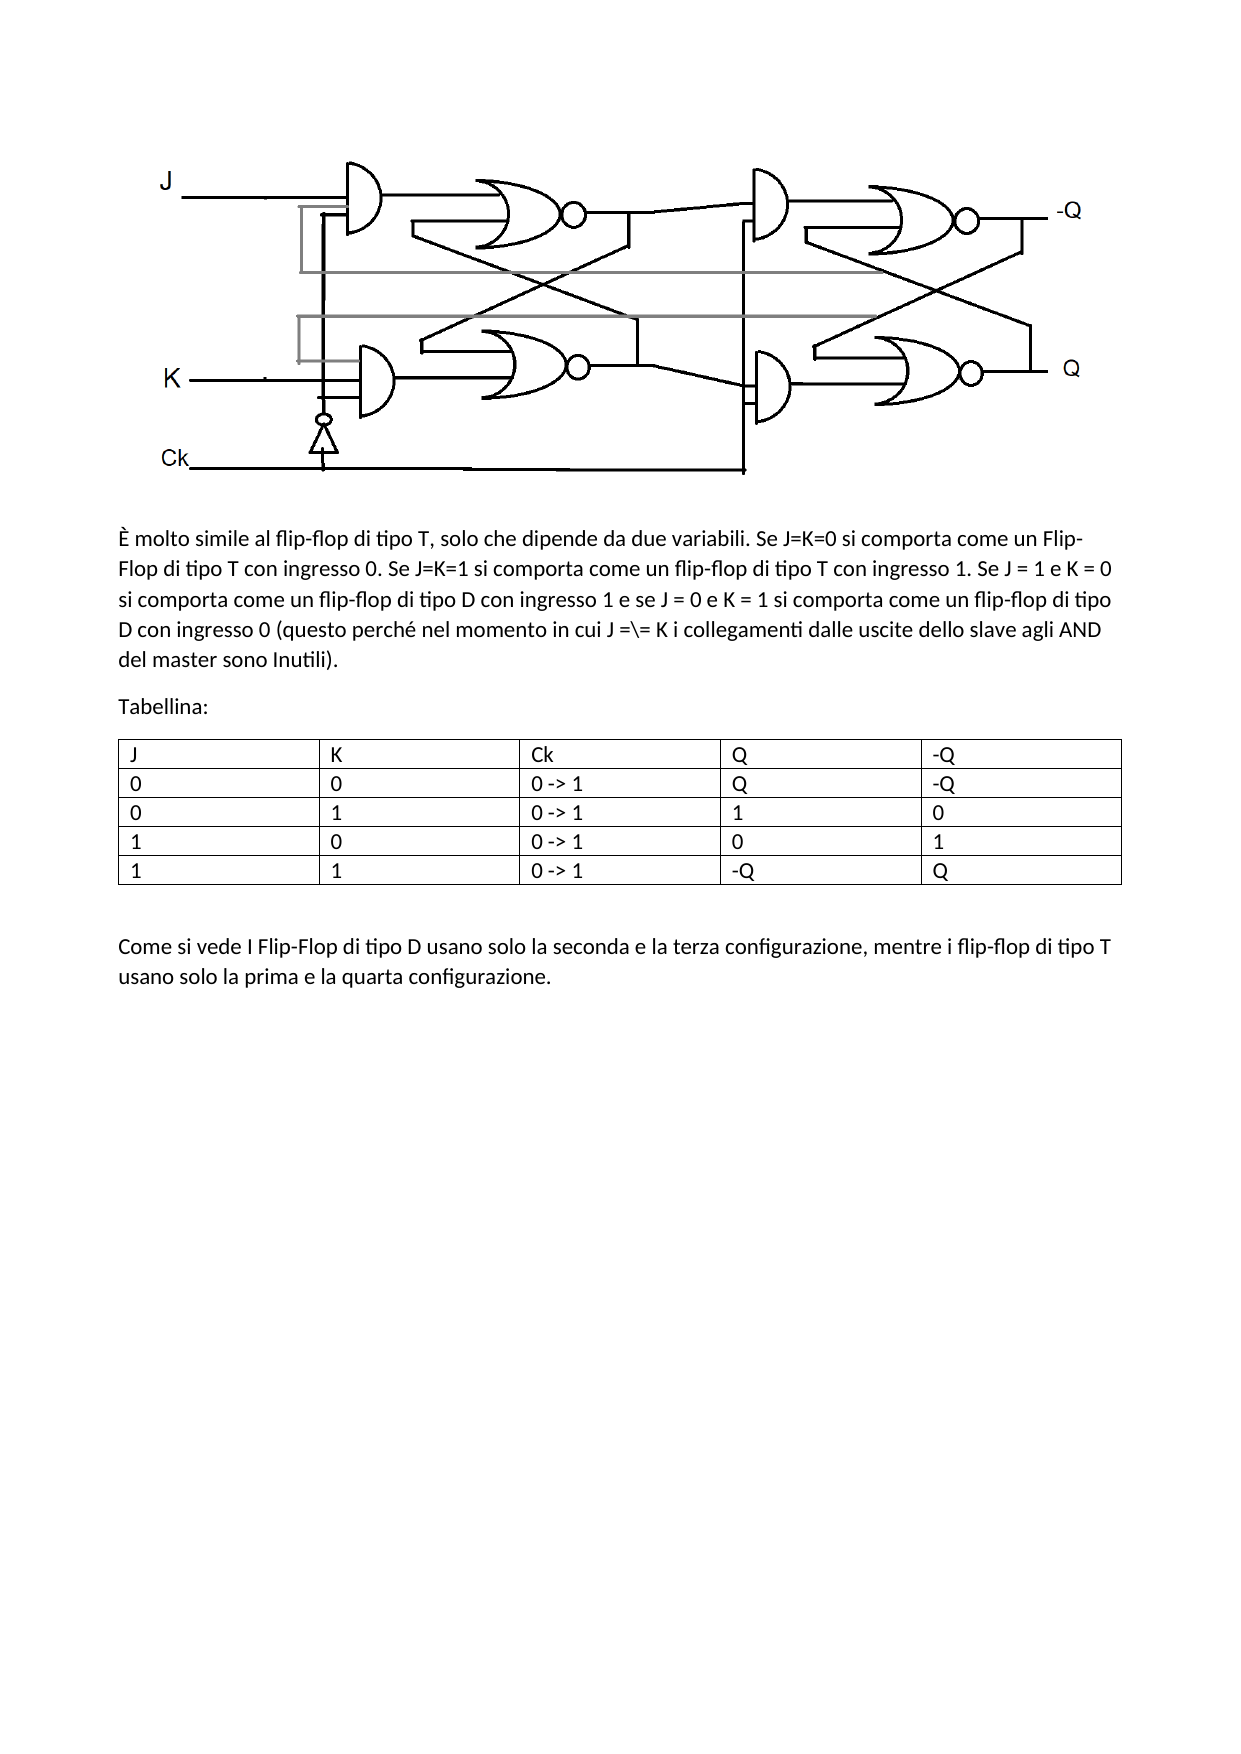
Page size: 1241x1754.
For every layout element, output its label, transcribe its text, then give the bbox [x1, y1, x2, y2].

table_cell 0 [320, 827, 519, 855]
table_cell 0 [721, 827, 921, 855]
table_cell 1 [320, 798, 519, 826]
table_header -Q [922, 740, 1121, 768]
table_header K [320, 740, 519, 768]
text È molto simile al flip-flop di tipo T, solo che dipende da due variabili. Se J=K=0 si comporta come un Flip-Flop di tipo T con ingresso 0. Se J=K=1 si comporta come un flip-flop di tipo T con ingresso 1. Se J = 1 e K = 0 si comporta come un flip-flop di tipo D con ingresso 1 e se J = 0 e K = 1 si comporta come un flip-flop di tipo D con ingresso 0 (questo perché nel momento in cui J =\= K i collegamenti dalle uscite dello slave agli AND del master sono Inutili). [118, 524, 1122, 673]
table_cell -Q [922, 769, 1121, 797]
text Tabellina: [118, 692, 1122, 720]
table_cell -Q [721, 856, 921, 884]
picture [118, 147, 1118, 506]
table_cell 0 [320, 769, 519, 797]
table_cell Q [721, 769, 921, 797]
table_cell 0 [922, 798, 1121, 826]
table_cell 1 [119, 827, 319, 855]
table_cell 0 [119, 798, 319, 826]
table_header J [119, 740, 319, 768]
table_cell 0 -> 1 [520, 856, 720, 884]
table_cell 0 [119, 769, 319, 797]
table_cell Q [922, 856, 1121, 884]
table_header Q [721, 740, 921, 768]
table_cell 0 -> 1 [520, 769, 720, 797]
table_cell 1 [721, 798, 921, 826]
text Come si vede I Flip-Flop di tipo D usano solo la seconda e la terza configurazione, mentre i flip-flop di tipo T usano solo la prima e la quarta configurazione. [118, 932, 1122, 990]
table_cell 0 -> 1 [520, 798, 720, 826]
table_cell 1 [320, 856, 519, 884]
table_cell 1 [119, 856, 319, 884]
table_cell 1 [922, 827, 1121, 855]
table_header Ck [520, 740, 720, 768]
table_cell 0 -> 1 [520, 827, 720, 855]
